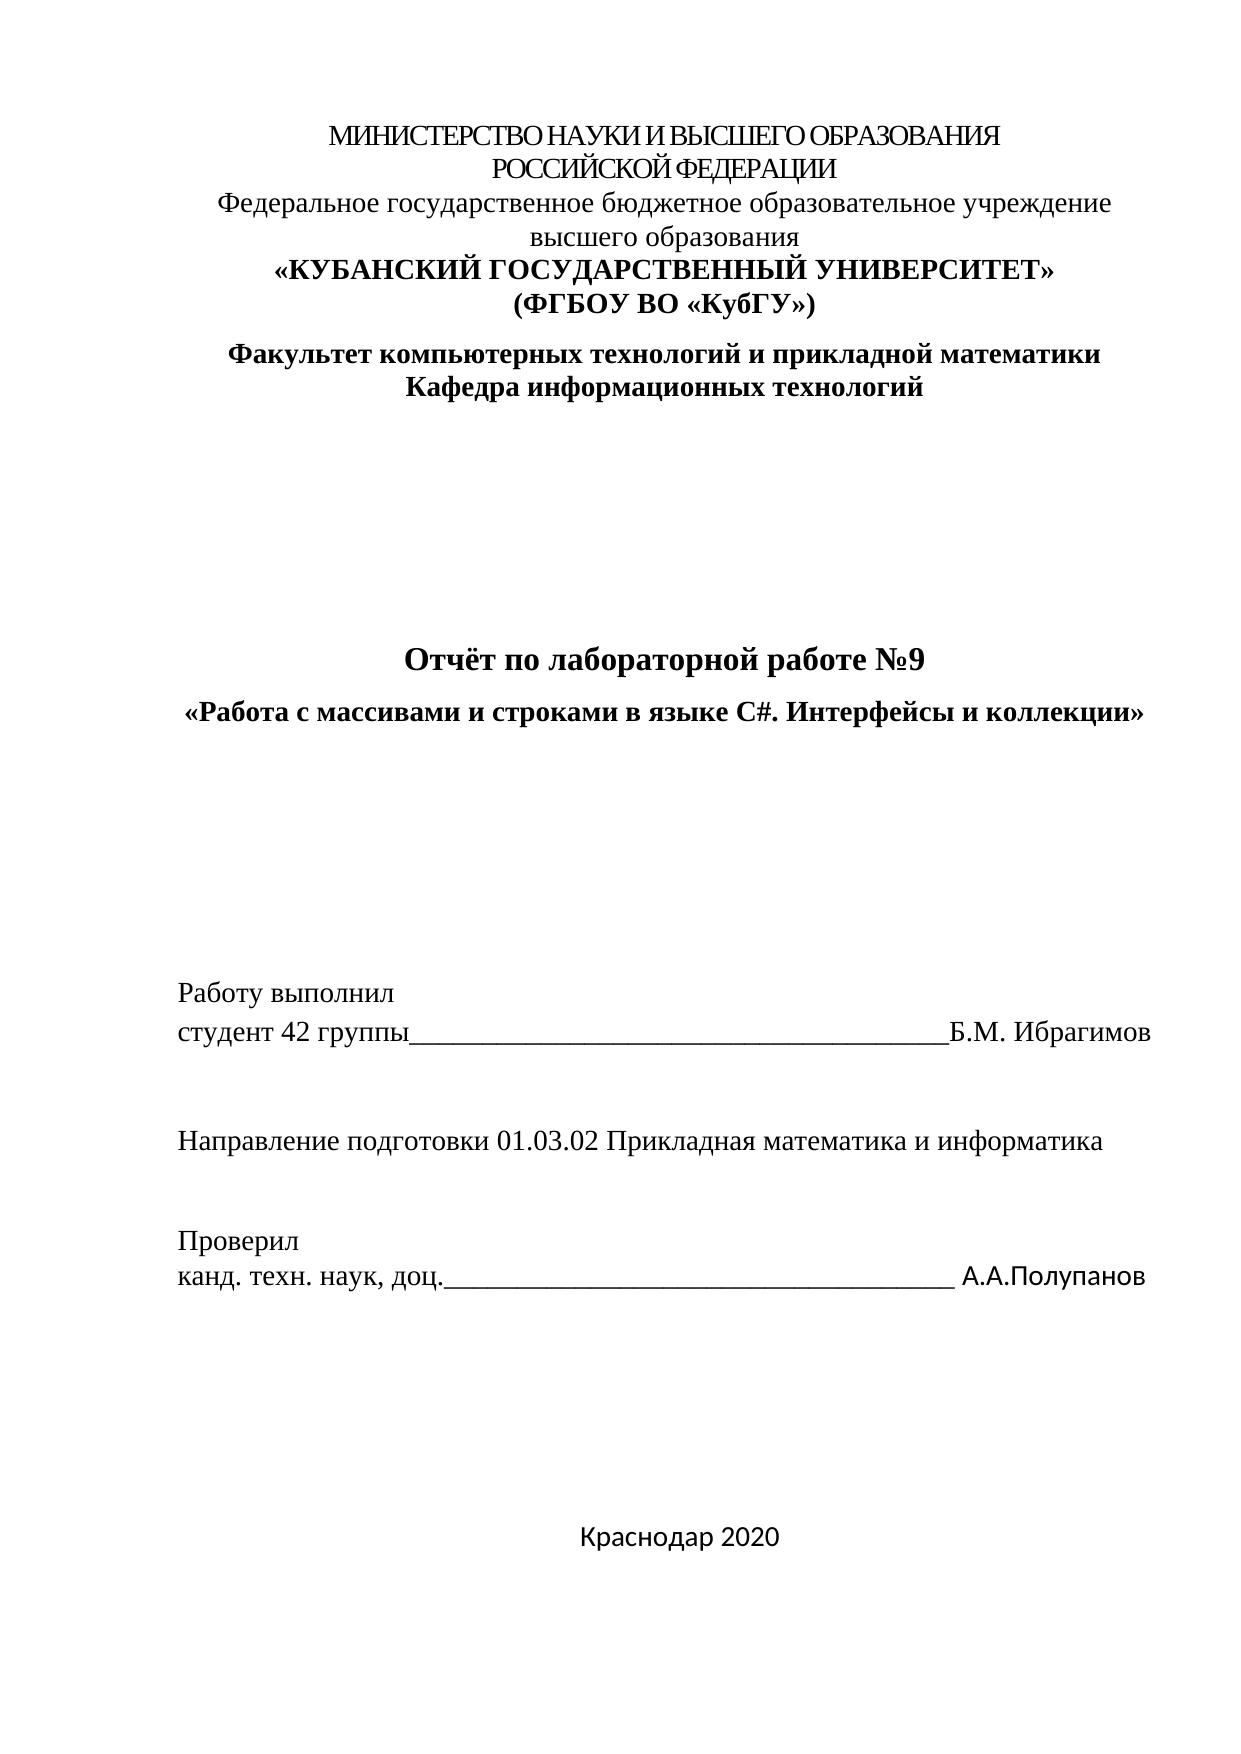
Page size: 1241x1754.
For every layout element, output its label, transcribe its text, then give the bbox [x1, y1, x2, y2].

text МИНИСТЕРСТВО НАУКИ И ВЫСШЕГО ОБРАЗОВАНИЯ РОССИЙСКОЙ ФЕДЕРАЦИИ Федеральное государственное бюджетное образовательное учреждение высшего образования «КУБАНСКИЙ ГОСУДАРСТВЕННЫЙ УНИВЕРСИТЕТ» (ФГБОУ ВО «КубГУ») [177, 118, 1152, 319]
text «Работа с массивами и строками в языке C#. Интерфейсы и коллекции» [177, 694, 1152, 728]
text Отчёт по лабораторной работе №9 [177, 613, 1152, 678]
text Направление подготовки 01.03.02 Прикладная математика и информатика [177, 1123, 1152, 1157]
text Краснодар 2020 [177, 1518, 1182, 1554]
text Работу выполнил студент 42 группы_____________________________________Б.М. Ибрагимов [177, 975, 1152, 1047]
text Проверил канд. техн. наук, доц.___________________________________ А.А.Полупанов [177, 1223, 1152, 1293]
text Факультет компьютерных технологий и прикладной математики Кафедра информационных технологий [177, 336, 1152, 596]
